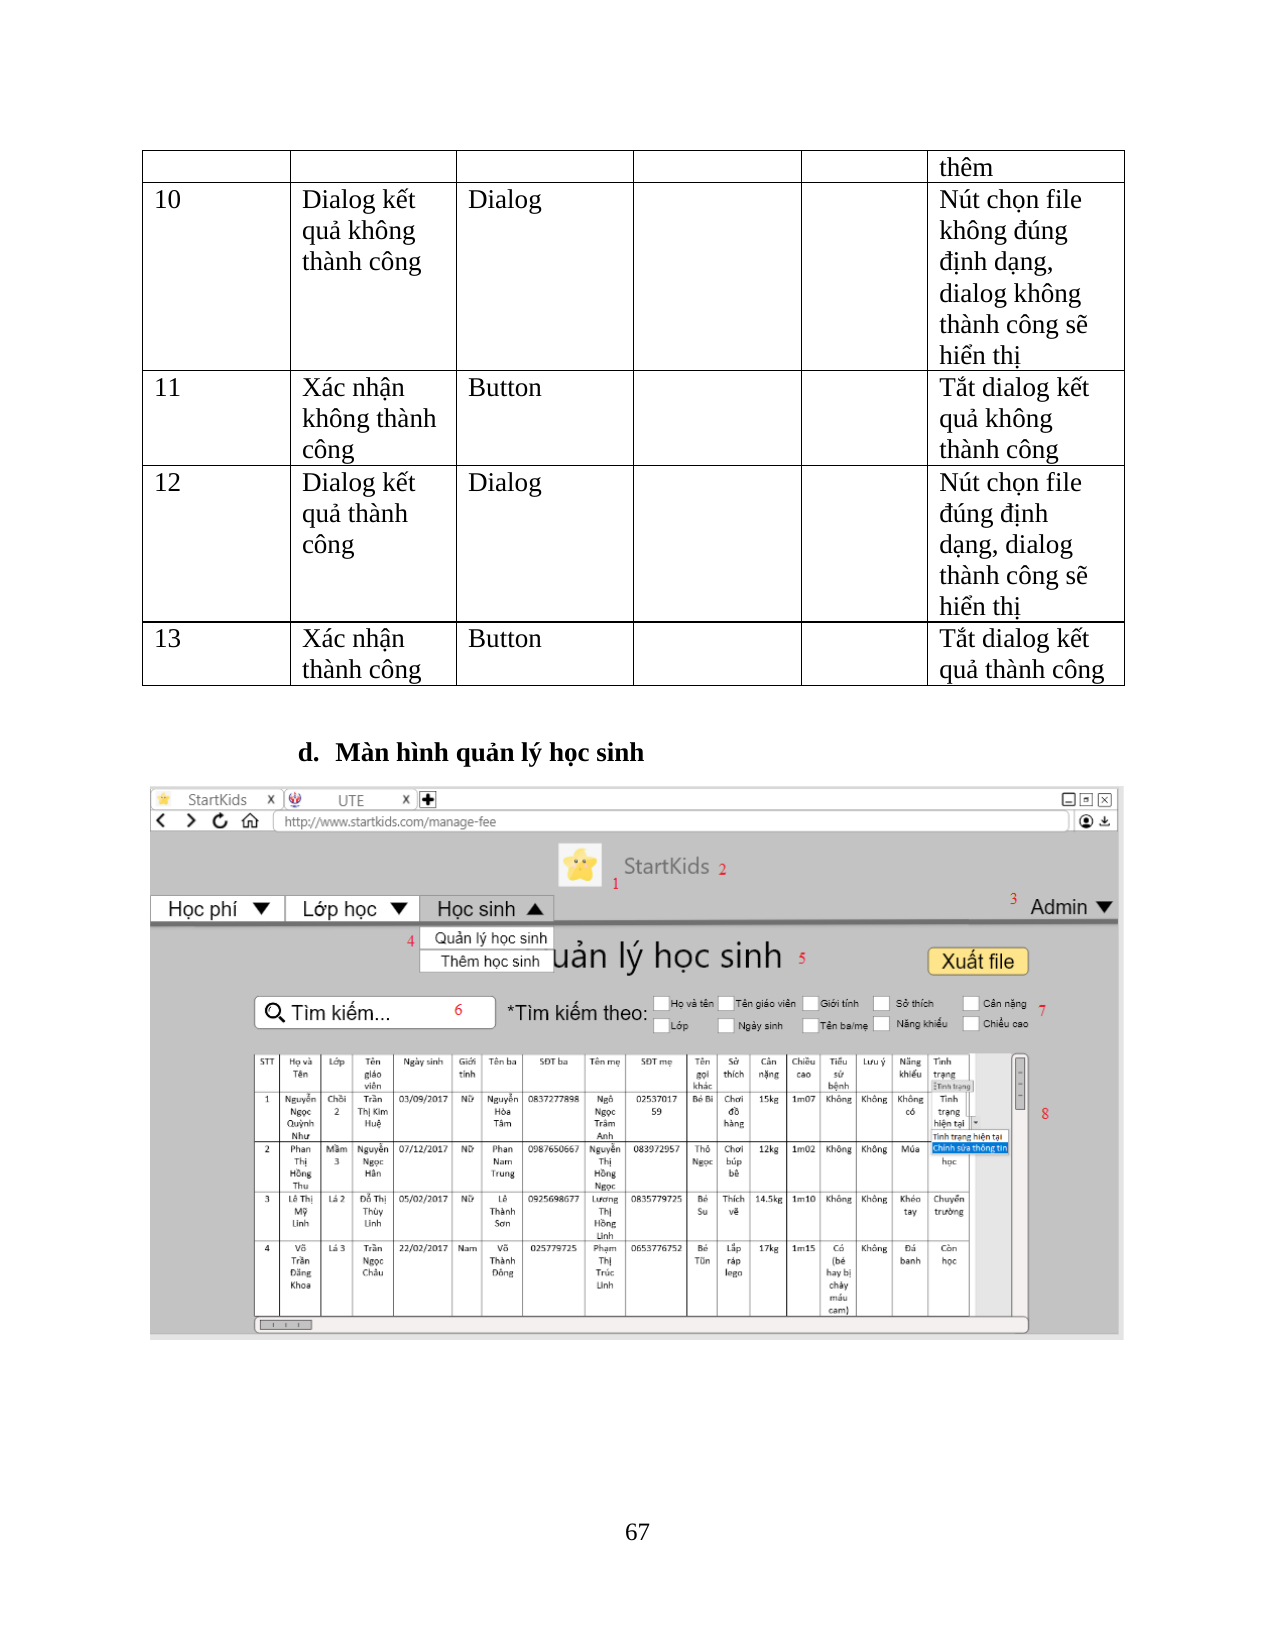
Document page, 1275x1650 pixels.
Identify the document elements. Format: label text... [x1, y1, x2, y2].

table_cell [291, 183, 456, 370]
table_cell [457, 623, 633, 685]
picture [150, 786, 1124, 1340]
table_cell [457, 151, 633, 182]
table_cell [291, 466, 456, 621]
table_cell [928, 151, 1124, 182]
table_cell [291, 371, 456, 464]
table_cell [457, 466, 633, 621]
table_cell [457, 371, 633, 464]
list Màn hình quản lý học sinh [298, 736, 1125, 767]
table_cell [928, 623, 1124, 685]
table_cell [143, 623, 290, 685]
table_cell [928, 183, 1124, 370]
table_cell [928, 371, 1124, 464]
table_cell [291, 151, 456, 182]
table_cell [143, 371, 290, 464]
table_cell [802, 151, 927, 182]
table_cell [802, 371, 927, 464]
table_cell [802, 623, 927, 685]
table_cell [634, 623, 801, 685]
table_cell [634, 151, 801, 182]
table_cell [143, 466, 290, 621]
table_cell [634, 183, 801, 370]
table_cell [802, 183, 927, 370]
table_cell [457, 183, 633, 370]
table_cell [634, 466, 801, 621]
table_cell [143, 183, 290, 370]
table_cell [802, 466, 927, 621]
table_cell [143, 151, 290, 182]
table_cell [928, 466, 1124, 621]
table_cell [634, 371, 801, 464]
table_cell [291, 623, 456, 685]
